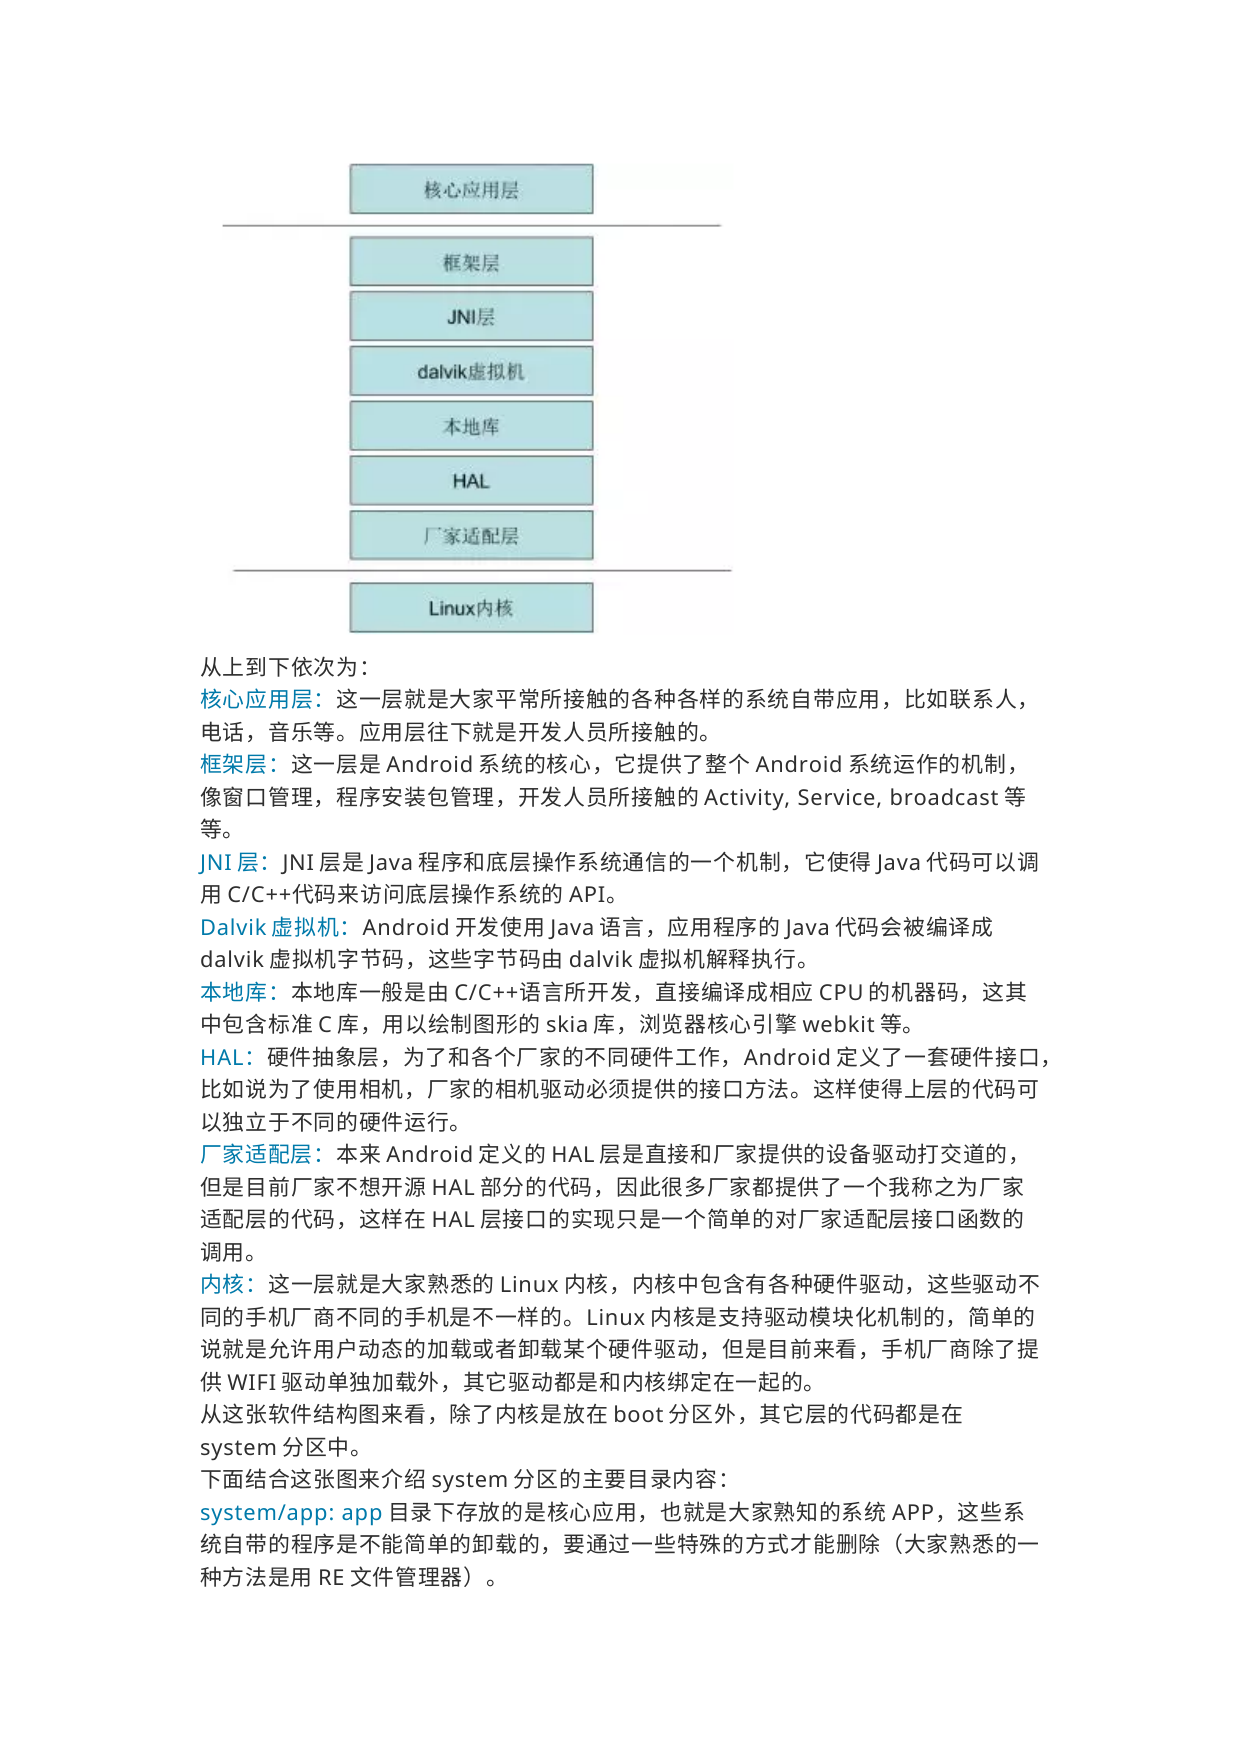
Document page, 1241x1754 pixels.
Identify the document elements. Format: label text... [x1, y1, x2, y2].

picture [187, 162, 766, 636]
text HAL：硬件抽象层，为了和各个厂家的不同硬件工作，Android定义了一套硬件接口，比如说为了使用相机，厂家的相机驱动必须提供的接口方法。这样使得上层的代码可以独立于不同的硬件运行。 [200, 1039, 1040, 1137]
text 从这张软件结构图来看，除了内核是放在boot分区外，其它层的代码都是在system分区中。 [200, 1397, 1040, 1462]
text Dalvik虚拟机：Android开发使用Java语言，应用程序的Java代码会被编译成dalvik虚拟机字节码，这些字节码由dalvik虚拟机解释执行。 [200, 909, 1040, 974]
text JNI层：JNI层是Java程序和底层操作系统通信的一个机制，它使得Java代码可以调用C/C++代码来访问底层操作系统的API。 [200, 844, 1040, 909]
text 内核：这一层就是大家熟悉的Linux内核，内核中包含有各种硬件驱动，这些驱动不同的手机厂商不同的手机是不一样的。Linux内核是支持驱动模块化机制的，简单的说就是允许用户动态的加载或者卸载某个硬件驱动，但是目前来看，手机厂商除了提供WIFI驱动单独加载外，其它驱动都是和内核绑定在一起的。 [200, 1267, 1040, 1397]
text 厂家适配层：本来Android定义的HAL层是直接和厂家提供的设备驱动打交道的，但是目前厂家不想开源HAL部分的代码，因此很多厂家都提供了一个我称之为厂家适配层的代码，这样在HAL层接口的实现只是一个简单的对厂家适配层接口函数的调用。 [200, 1137, 1040, 1267]
text 框架层：这一层是Android系统的核心，它提供了整个Android系统运作的机制，像窗口管理，程序安装包管理，开发人员所接触的Activity, Service, broadcast等等。 [200, 747, 1040, 844]
text 本地库：本地库一般是由C/C++语言所开发，直接编译成相应CPU的机器码，这其中包含标准C库，用以绘制图形的skia库，浏览器核心引擎webkit等。 [200, 974, 1040, 1039]
picture [272, 1151, 279, 1160]
text 下面结合这张图来介绍system分区的主要目录内容： system/app: app目录下存放的是核心应用，也就是大家熟知的系统APP，这些系统自带的程序是不能简单的卸载的，要通过一些特殊的方式才能删除（大家熟悉的一种方法是用RE文件管理器）。 [200, 1462, 1040, 1592]
text 从上到下依次为： [200, 649, 1040, 682]
text 核心应用层：这一层就是大家平常所接触的各种各样的系统自带应用，比如联系人，电话，音乐等。应用层往下就是开发人员所接触的。 [200, 682, 1040, 747]
